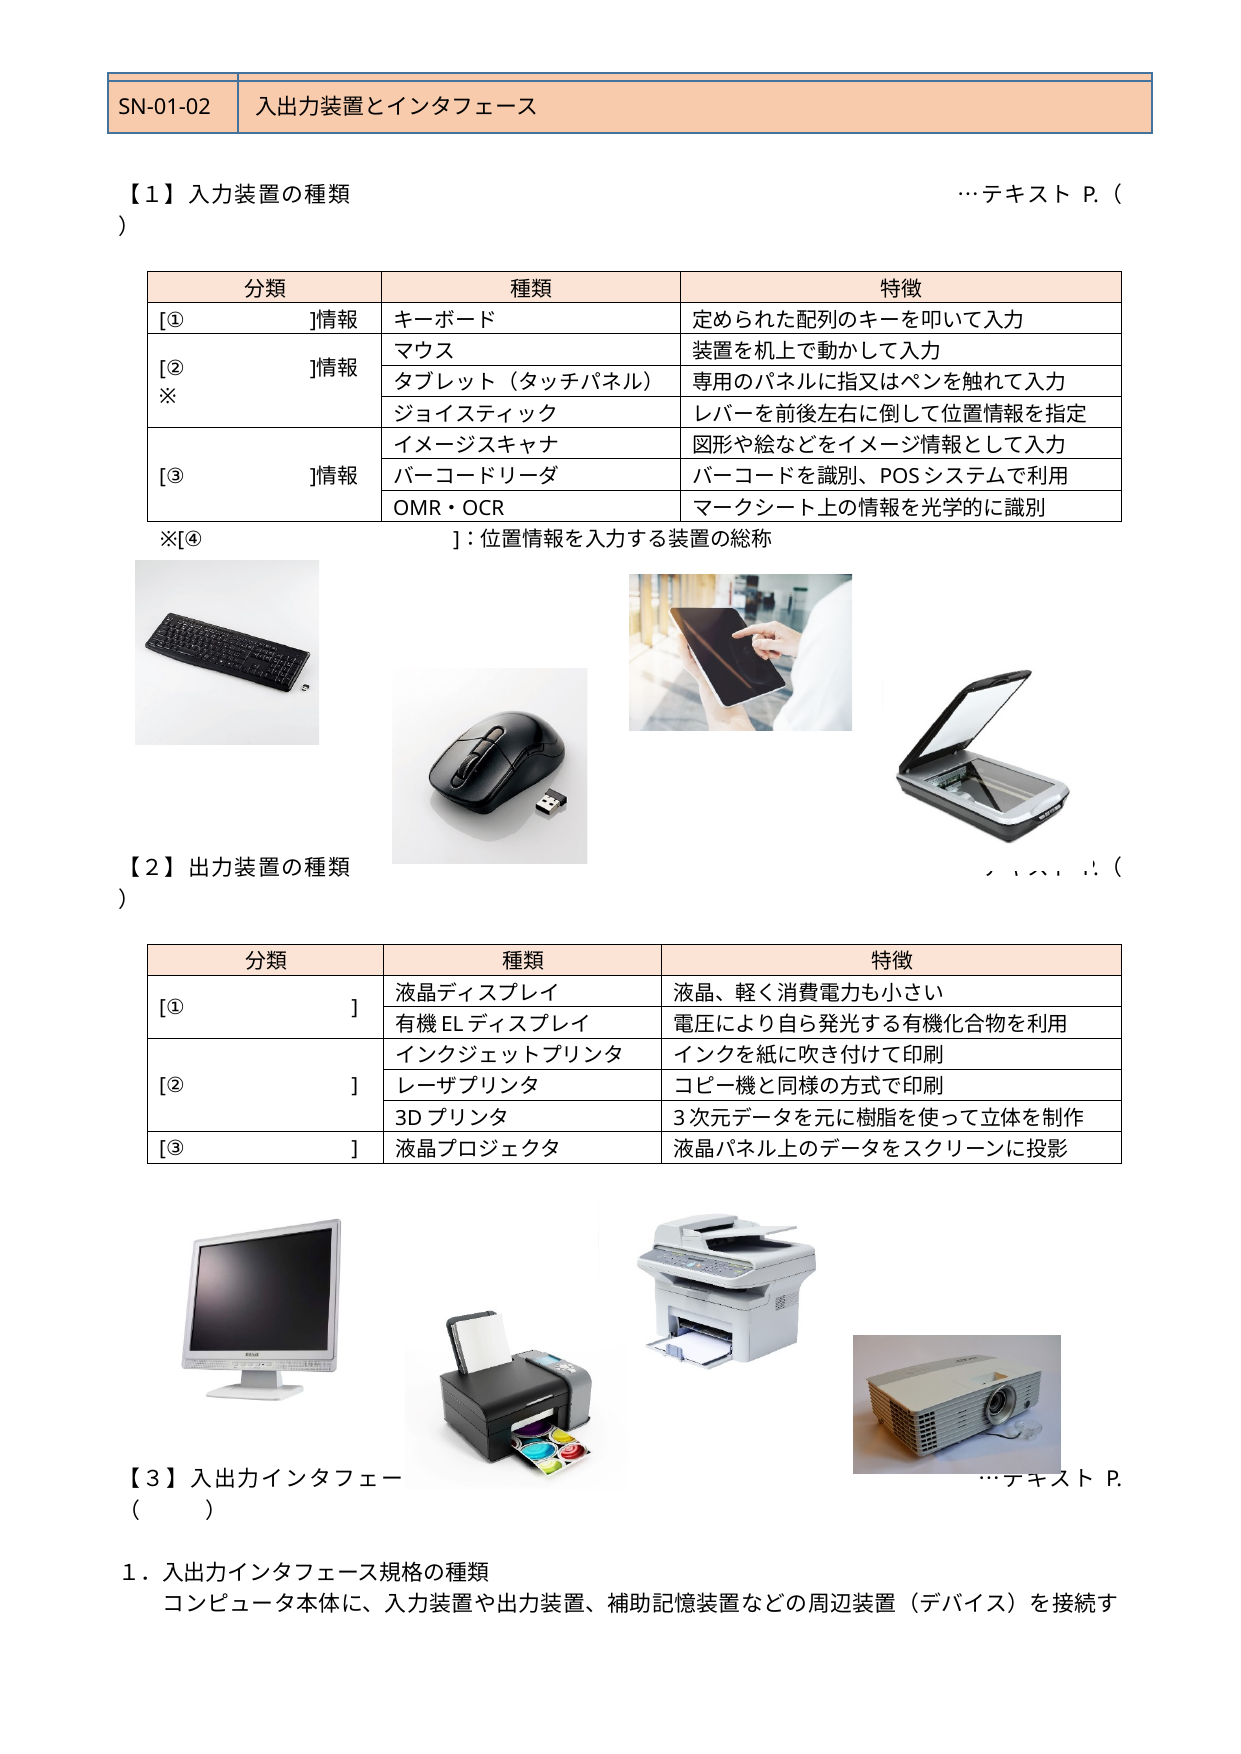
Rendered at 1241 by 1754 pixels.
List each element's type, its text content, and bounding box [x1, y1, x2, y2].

text 【１】入力装置の種類 …テキストP.（ ） [118, 177, 1122, 241]
table_cell 専用のパネルに指又はペンを触れて入力 [681, 366, 1121, 396]
table_header 分類 [148, 272, 381, 302]
table_cell ジョイスティック [382, 397, 680, 427]
table_header 特徴 [681, 272, 1121, 302]
picture [881, 648, 1093, 871]
table_cell [② ]情報 ※ [148, 334, 381, 427]
table_cell 3次元データを元に樹脂を使って立体を制作 [662, 1101, 1121, 1131]
table_cell 3Dプリンタ [384, 1101, 661, 1131]
table_cell インクを紙に吹き付けて印刷 [662, 1039, 1121, 1069]
table_cell マークシート上の情報を光学的に識別 [681, 491, 1121, 521]
table_header 種類 [384, 945, 661, 975]
table_cell 液晶ディスプレイ [384, 976, 661, 1006]
table_cell イメージスキャナ [382, 428, 680, 458]
table_cell コピー機と同様の方式で印刷 [662, 1070, 1121, 1100]
table_cell [① ]情報 [148, 303, 381, 333]
table_header 特徴 [662, 945, 1121, 975]
table_cell 装置を机上で動かして入力 [681, 334, 1121, 364]
text コンピュータ本体に、入力装置や出力装置、補助記憶装置などの周辺装置（デバイス）を接続する入出力インタフェース規格には、次のものがある。 [118, 1586, 1122, 1618]
table_cell バーコードリーダ [382, 459, 680, 490]
picture [404, 1195, 1061, 1490]
table_cell キーボード [382, 303, 680, 333]
table_cell レーザプリンタ [384, 1070, 661, 1100]
table_header 分類 [148, 945, 383, 975]
text 【３】入出力インタフェース …テキストP.（ ） [118, 1461, 1122, 1525]
table_cell 定められた配列のキーを叩いて入力 [681, 303, 1121, 333]
table_cell バーコードを識別、POSシステムで利用 [681, 459, 1121, 490]
table_cell 液晶プロジェクタ [384, 1132, 661, 1162]
table_cell マウス [382, 334, 680, 364]
table_cell [③ ] [148, 1132, 383, 1162]
table_cell [① ] [148, 976, 383, 1037]
table_cell タブレット（タッチパネル） [382, 366, 680, 396]
picture [176, 1216, 347, 1403]
table_cell レバーを前後左右に倒して位置情報を指定 [681, 397, 1121, 427]
table_cell 図形や絵などをイメージ情報として入力 [681, 428, 1121, 458]
table_cell 有機ELディスプレイ [384, 1007, 661, 1037]
picture [629, 574, 853, 731]
table_cell [② ] [148, 1039, 383, 1131]
table_cell 液晶、軽く消費電力も小さい [662, 976, 1121, 1006]
picture [392, 668, 588, 864]
picture [135, 560, 320, 745]
table_cell インクジェットプリンタ [384, 1039, 661, 1069]
table_header 種類 [382, 272, 680, 302]
text １．入出力インタフェース規格の種類 [118, 1555, 1122, 1586]
table_cell 液晶パネル上のデータをスクリーンに投影 [662, 1132, 1121, 1162]
text ※[④ ]：位置情報を入力する装置の総称 [118, 522, 1122, 552]
table_cell 電圧により自ら発光する有機化合物を利用 [662, 1007, 1121, 1037]
text 【２】出力装置の種類 …テキストP.（ ） [118, 850, 1122, 914]
table_cell OMR・OCR [382, 491, 680, 521]
table_cell [③ ]情報 [148, 428, 381, 521]
